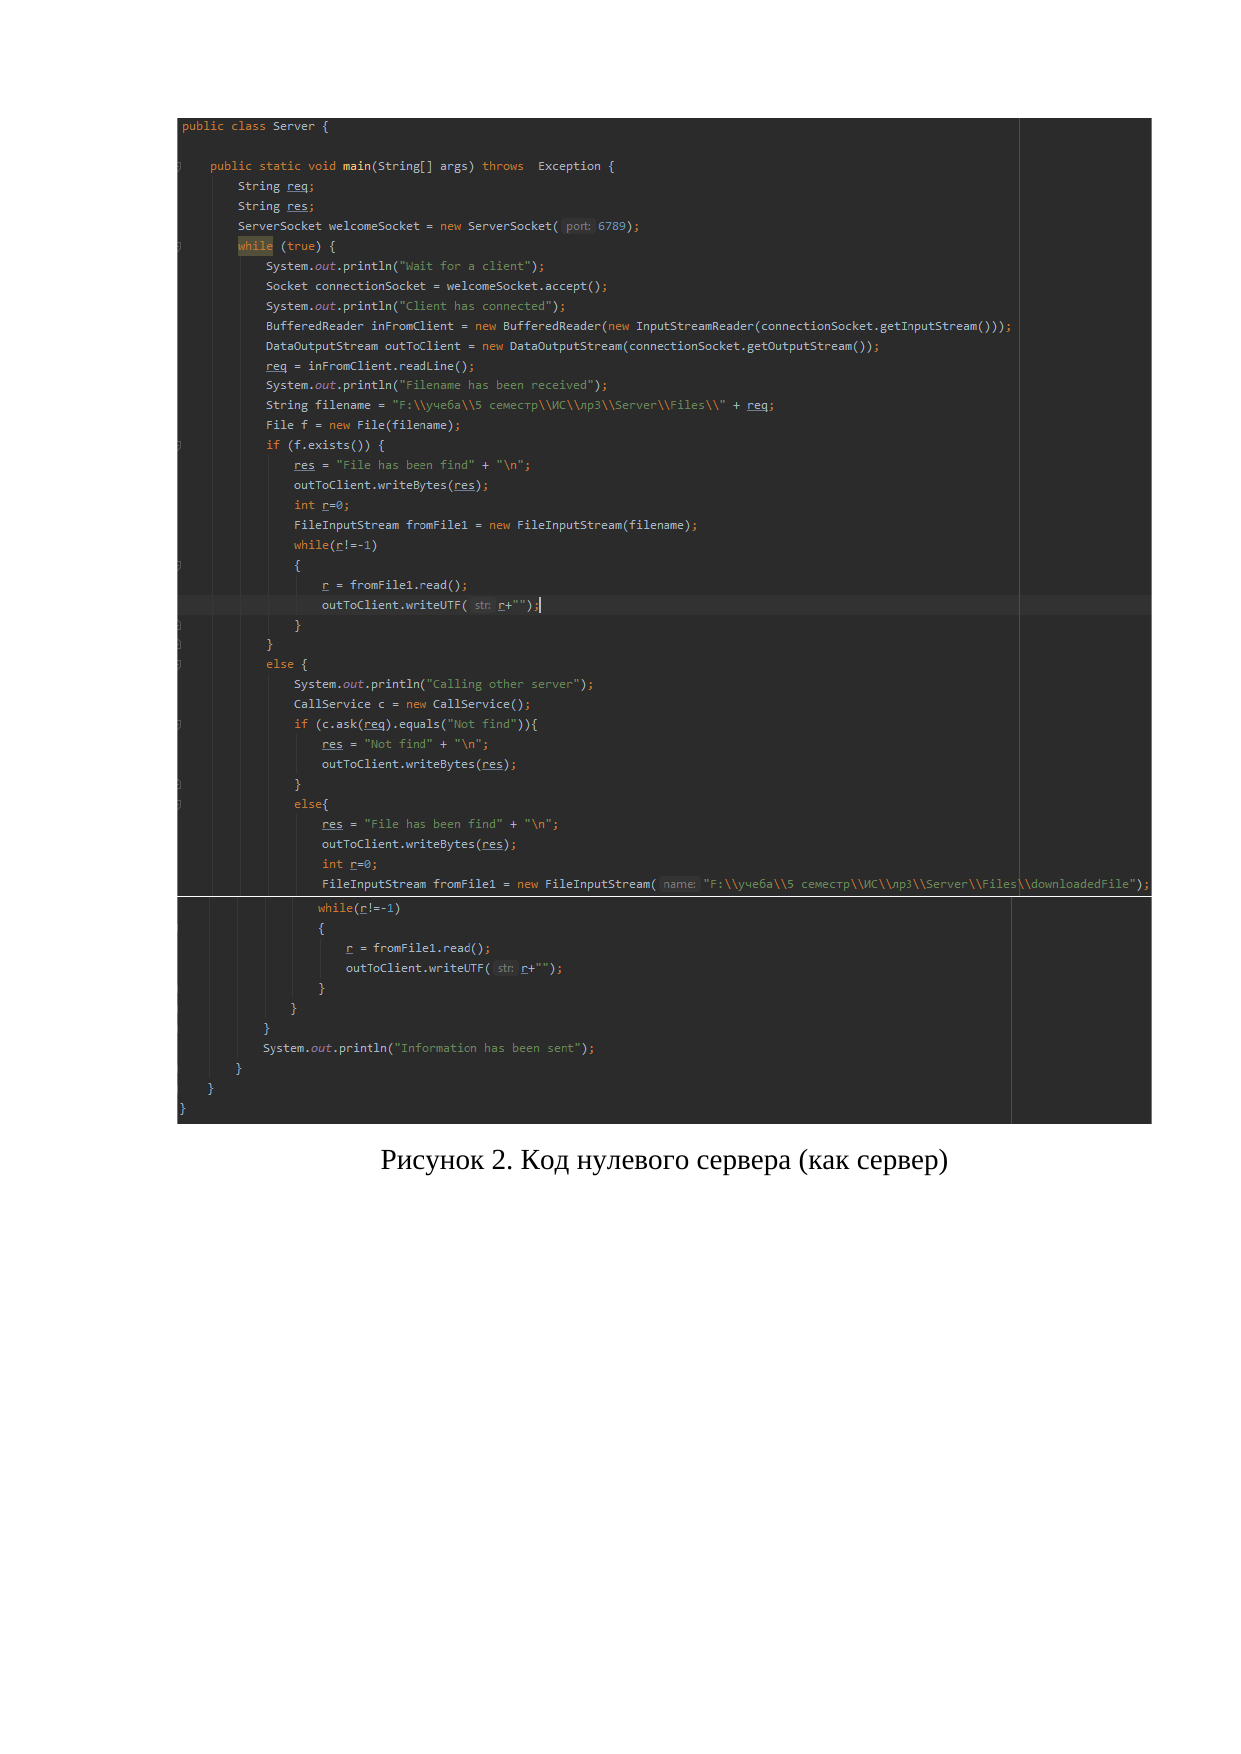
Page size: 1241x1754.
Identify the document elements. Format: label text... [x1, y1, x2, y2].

picture [177, 118, 1152, 896]
text Рисунок 2. Код нулевого сервера (как сервер) [177, 1142, 1152, 1176]
picture [177, 897, 1152, 1124]
